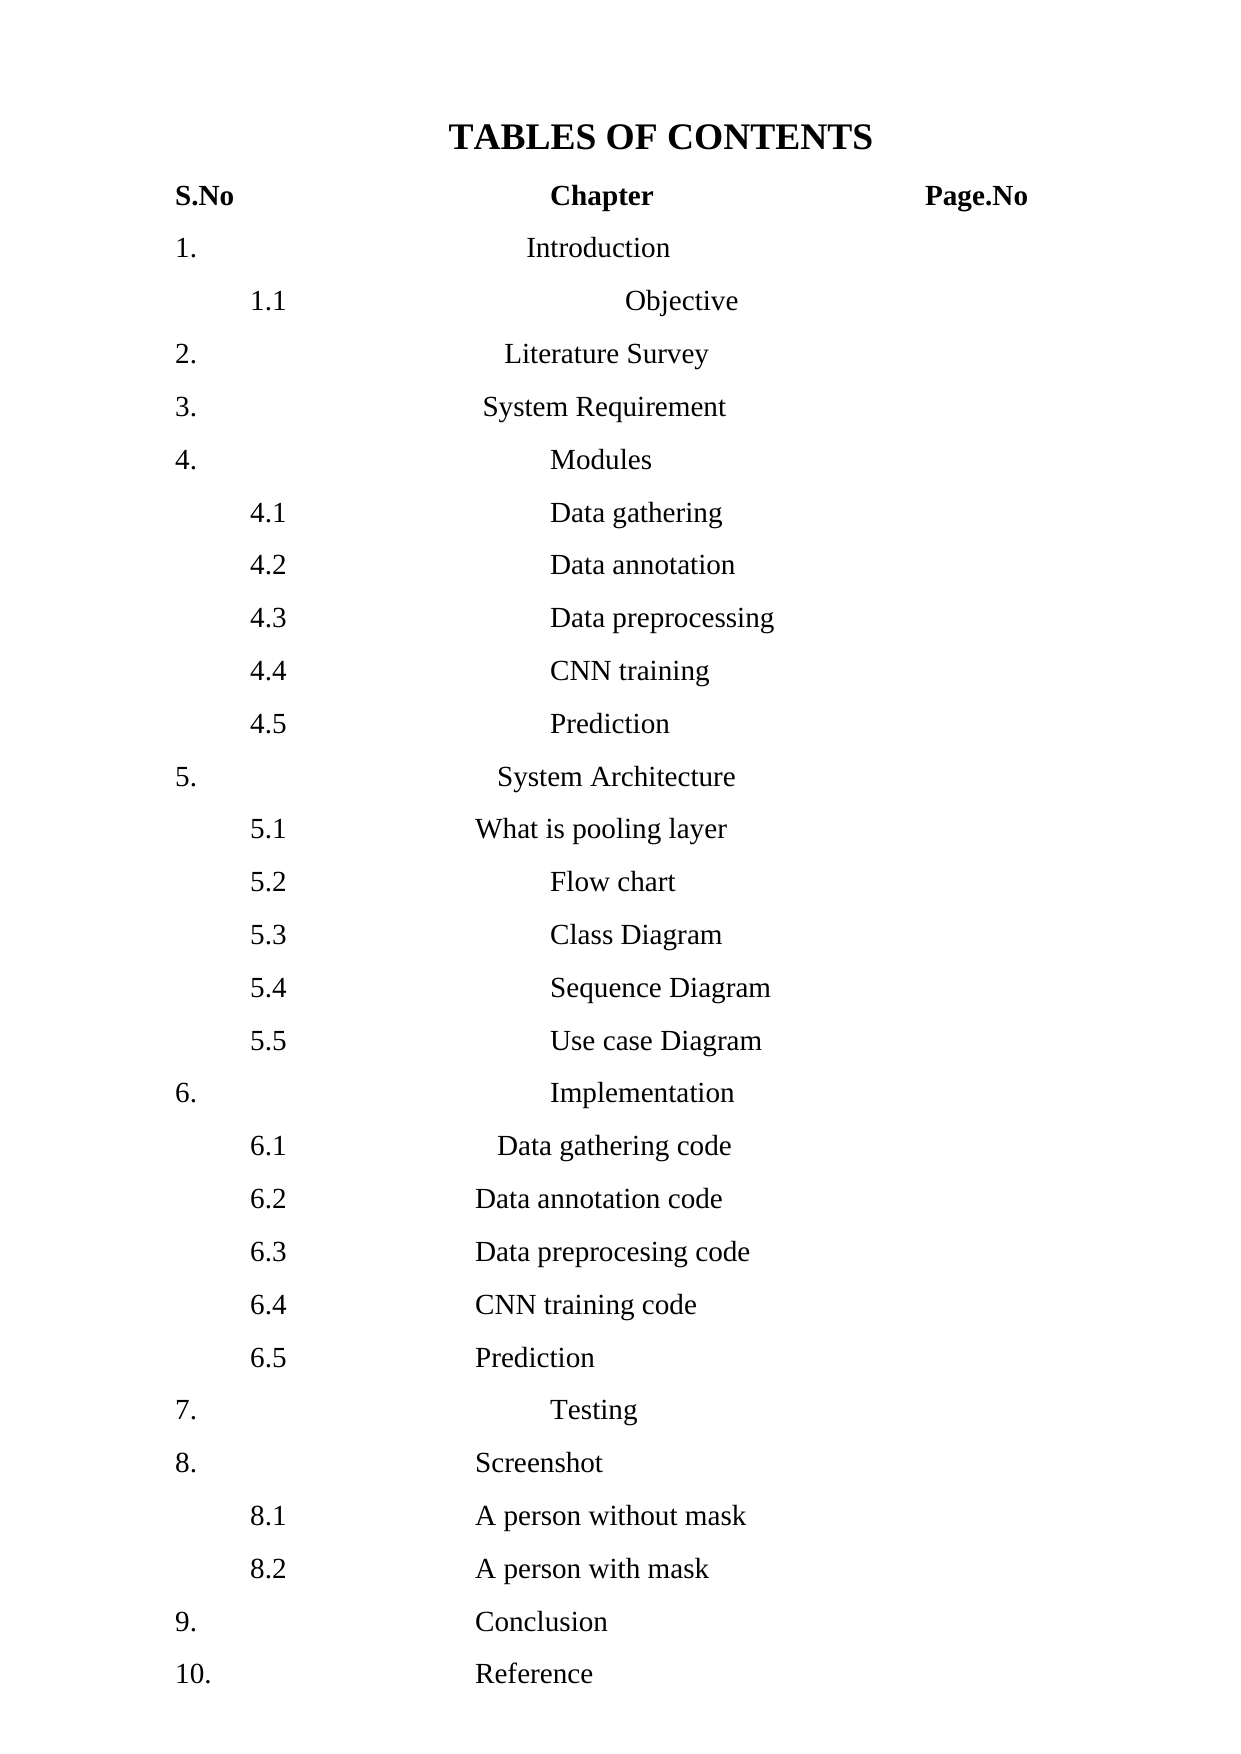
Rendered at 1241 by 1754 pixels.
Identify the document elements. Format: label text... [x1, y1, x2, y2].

text 4.2 Data annotation [175, 547, 1146, 581]
text 7. Testing [175, 1392, 1146, 1426]
text 5.3 Class Diagram [175, 917, 1146, 951]
text 4. Modules [175, 442, 1146, 475]
text 5.1 What is pooling layer [175, 812, 1146, 845]
text 3. System Requirement [175, 389, 1146, 423]
text 4.3 Data preprocessing [175, 600, 1146, 634]
text TABLES OF CONTENTS [175, 114, 1146, 158]
text 4.1 Data gathering [175, 495, 1146, 528]
text 1. Introduction [175, 231, 1146, 264]
text 5. System Architecture [175, 759, 1146, 792]
text 6.2 Data annotation code [175, 1181, 1146, 1215]
text 1.1 Objective [175, 283, 1146, 317]
text 6.3 Data preprocesing code [175, 1234, 1146, 1268]
text 8.1 A person without mask [175, 1498, 1146, 1532]
text S.No Chapter Page.No [175, 178, 1146, 211]
text 8. Screenshot [175, 1445, 1146, 1479]
text 10. Reference [175, 1657, 1146, 1690]
text 9. Conclusion [175, 1604, 1146, 1637]
text 6. Implementation [175, 1076, 1146, 1109]
text 5.2 Flow chart [175, 864, 1146, 898]
text 4.4 CNN training [175, 653, 1146, 687]
text 6.5 Prediction [175, 1340, 1146, 1373]
text 8.2 A person with mask [175, 1551, 1146, 1584]
text 4.5 Prediction [175, 706, 1146, 739]
text 6.1 Data gathering code [175, 1128, 1146, 1162]
text 5.4 Sequence Diagram [175, 970, 1146, 1003]
text 2. Literature Survey [175, 336, 1146, 370]
text 6.4 CNN training code [175, 1287, 1146, 1320]
text 5.5 Use case Diagram [175, 1023, 1146, 1056]
